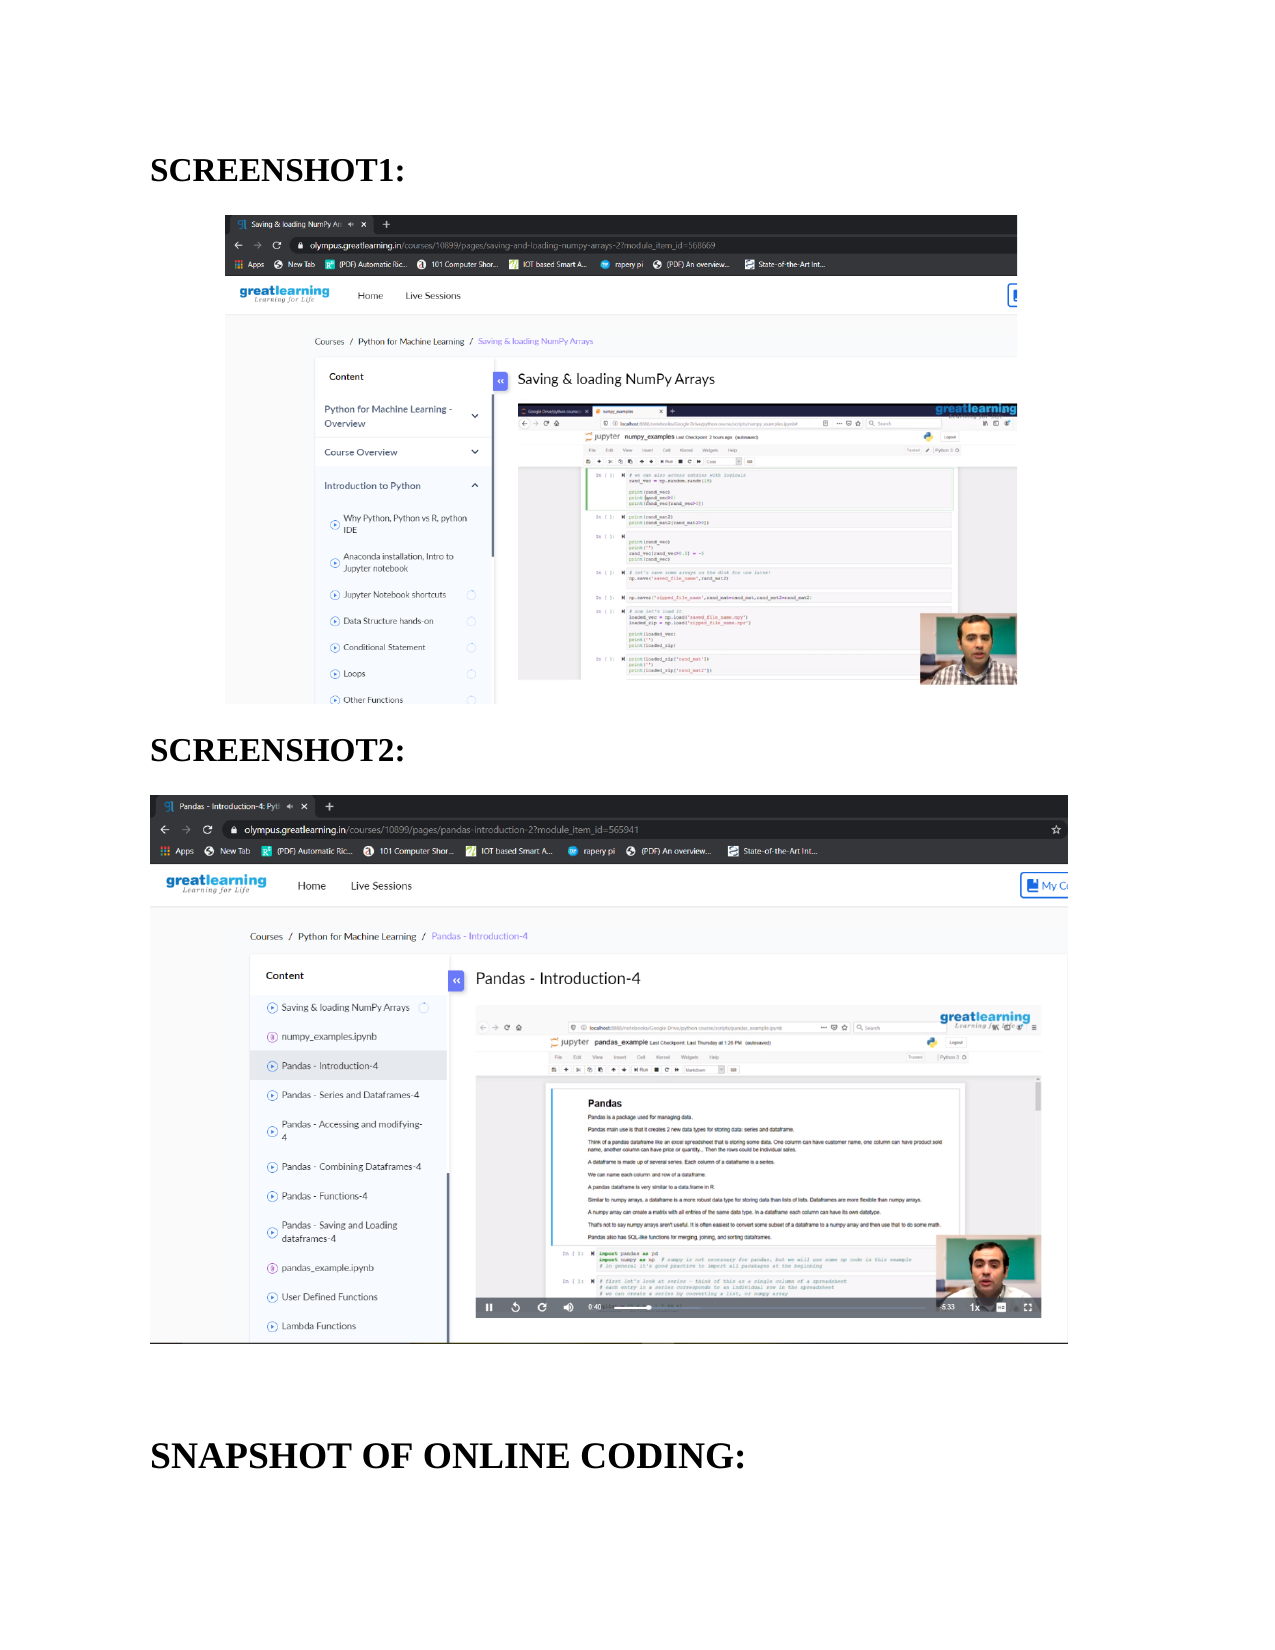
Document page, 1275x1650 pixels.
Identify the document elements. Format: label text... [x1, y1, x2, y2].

picture [225, 215, 1018, 704]
text SCREENSHOT1: [150, 150, 1125, 188]
text SCREENSHOT2: [150, 731, 1125, 769]
picture [150, 795, 1068, 1344]
text SNAPSHOT OF ONLINE CODING: [150, 1434, 1125, 1477]
